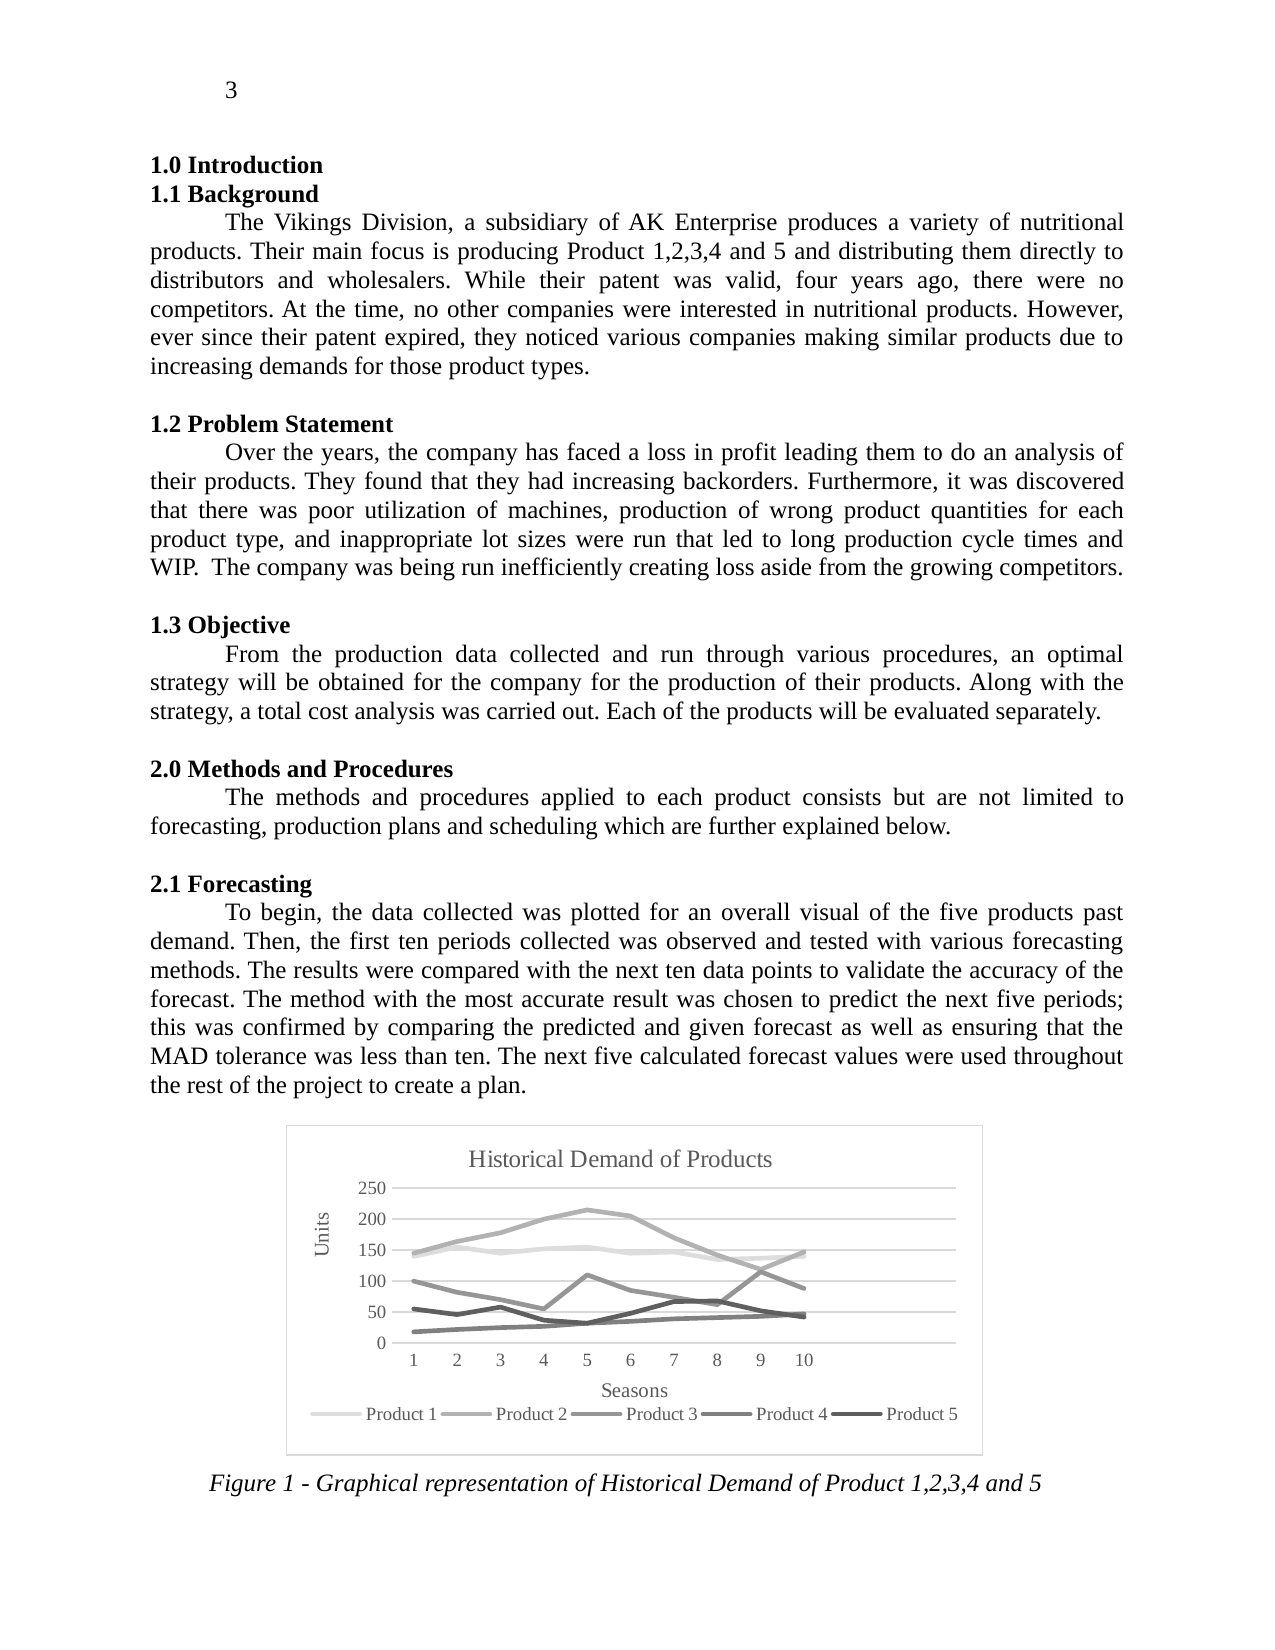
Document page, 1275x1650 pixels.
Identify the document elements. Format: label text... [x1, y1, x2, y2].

subtitle 1.0 Introduction [150, 150, 1125, 179]
text Over the years, the company has faced a loss in profit leading them to do an analysis of their products. They found that they had increasing backorders. Furthermore, it was discovered that there was poor utilization of machines, production of wrong product quantities for each product type, and inappropriate lot sizes were run that led to long production cycle times and WIP. The company was being run inefficiently creating loss aside from the growing competitors. [150, 437, 1125, 581]
text To begin, the data collected was plotted for an overall visual of the five products past demand. Then, the first ten periods collected was observed and tested with various forecasting methods. The results were compared with the next ten data points to validate the accuracy of the forecast. The method with the most accurate result was chosen to predict the next five periods; this was confirmed by comparing the predicted and given forecast as well as ensuring that the MAD tolerance was less than ten. The next five calculated forecast values were used throughout the rest of the project to create a plan. [150, 897, 1125, 1099]
subtitle 1.1 Background [150, 179, 1125, 207]
text The methods and procedures applied to each product consists but are not limited to forecasting, production plans and scheduling which are further explained below. [150, 782, 1125, 840]
text The Vikings Division, a subsidiary of AK Enterprise produces a variety of nutritional products. Their main focus is producing Product 1,2,3,4 and 5 and distributing them directly to distributors and wholesalers. While their patent was valid, four years ago, there were no competitors. At the time, no other companies were interested in nutritional products. However, ever since their patent expired, they noticed various companies making similar products due to increasing demands for those product types. [150, 207, 1125, 380]
text From the production data collected and run through various procedures, an optimal strategy will be obtained for the company for the production of their products. Along with the strategy, a total cost analysis was carried out. Each of the products will be evaluated separately. [150, 639, 1125, 725]
subtitle 1.3 Objective [150, 610, 1125, 639]
subtitle 2.0 Methods and Procedures [150, 754, 1125, 782]
subtitle 2.1 Forecasting [150, 869, 1125, 897]
subtitle 1.2 Problem Statement [150, 409, 1125, 437]
